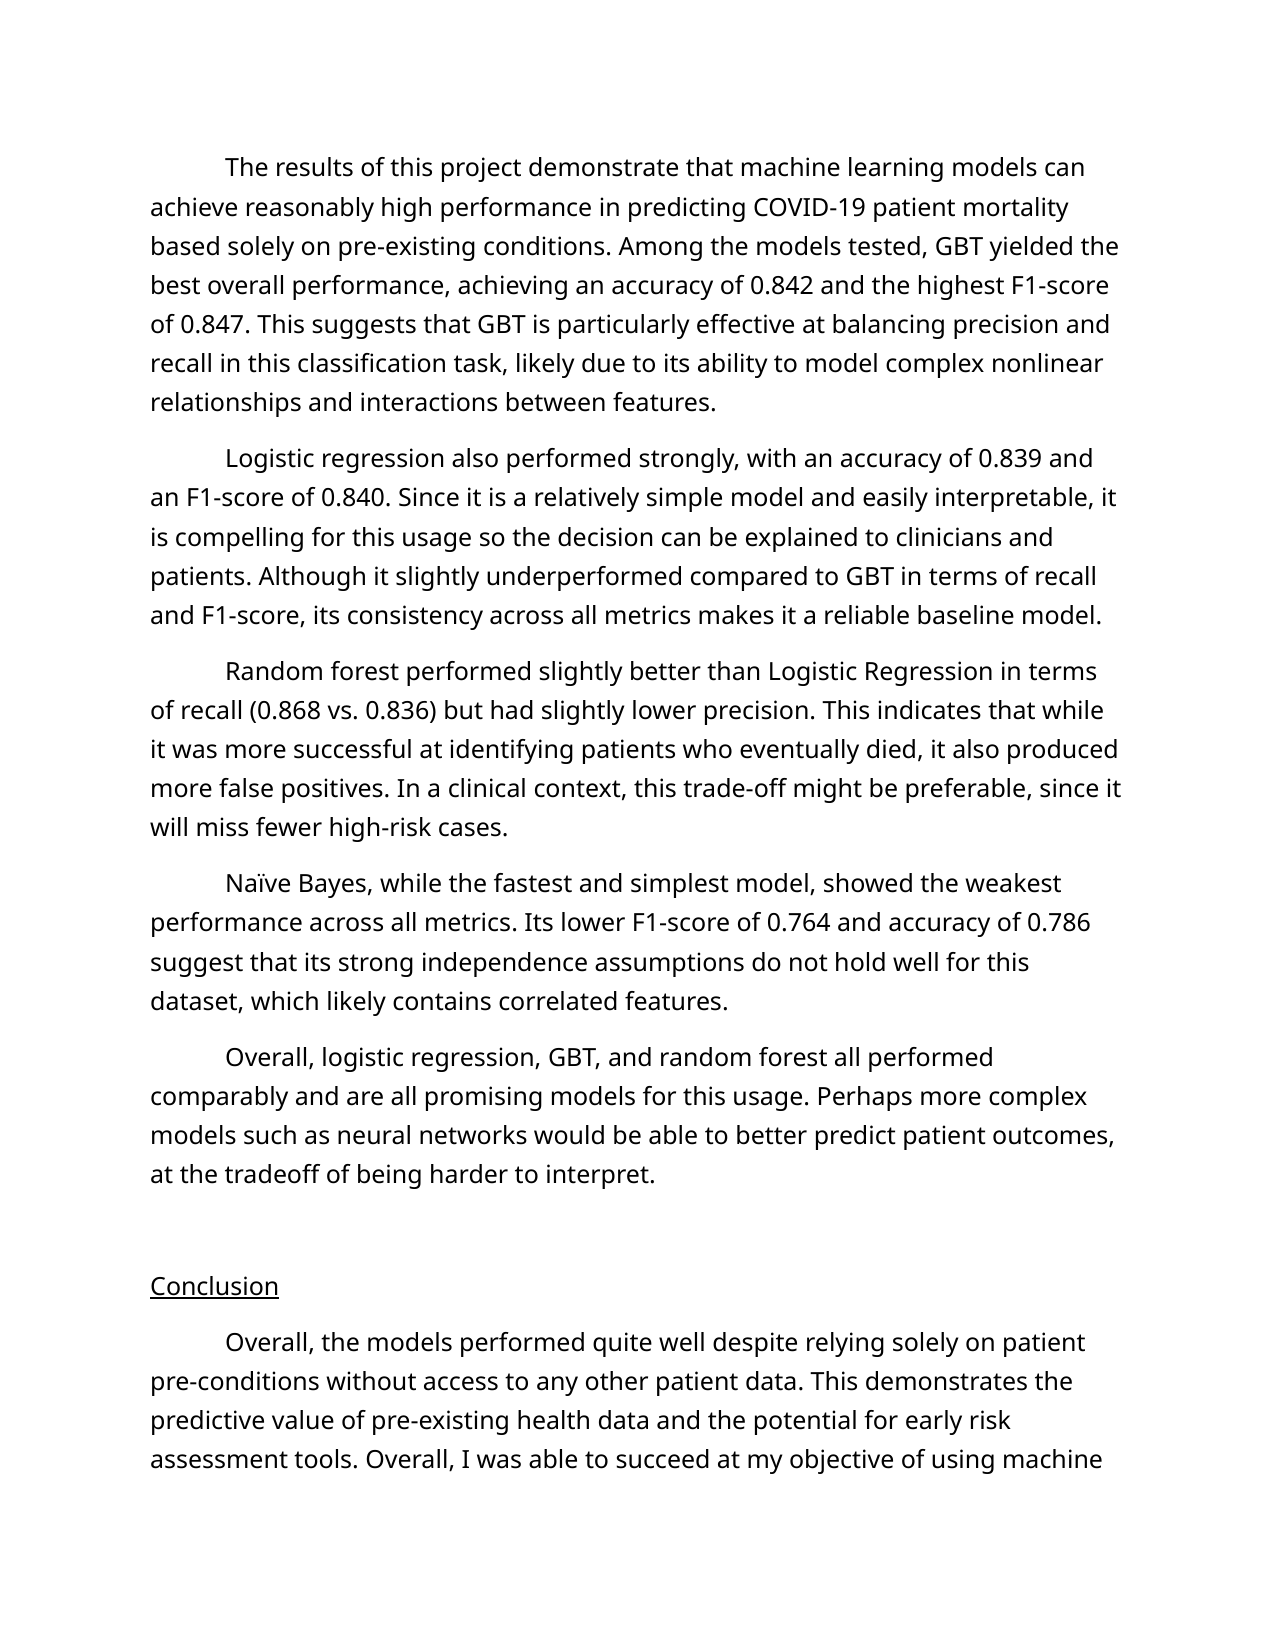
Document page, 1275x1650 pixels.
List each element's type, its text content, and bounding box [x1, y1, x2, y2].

text Logistic regression also performed strongly, with an accuracy of 0.839 and an F1-score of 0.840. Since it is a relatively simple model and easily interpretable, it is compelling for this usage so the decision can be explained to clinicians and patients. Although it slightly underperformed compared to GBT in terms of recall and F1-score, its consistency across all metrics makes it a reliable baseline model. [150, 441, 1125, 632]
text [150, 1324, 1125, 1476]
text The results of this project demonstrate that machine learning models can achieve reasonably high performance in predicting COVID-19 patient mortality based solely on pre-existing conditions. Among the models tested, GBT yielded the best overall performance, achieving an accuracy of 0.842 and the highest F1-score of 0.847. This suggests that GBT is particularly effective at balancing precision and recall in this classification task, likely due to its ability to model complex nonlinear relationships and interactions between features. [150, 150, 1125, 419]
text Random forest performed slightly better than Logistic Regression in terms of recall (0.868 vs. 0.836) but had slightly lower precision. This indicates that while it was more successful at identifying patients who eventually died, it also produced more false positives. In a clinical context, this trade-off might be preferable, since it will miss fewer high-risk cases. [150, 653, 1125, 844]
text Conclusion [150, 1268, 1125, 1302]
text Naïve Bayes, while the fastest and simplest model, showed the weakest performance across all metrics. Its lower F1-score of 0.764 and accuracy of 0.786 suggest that its strong independence assumptions do not hold well for this dataset, which likely contains correlated features. [150, 866, 1125, 1017]
text Overall, logistic regression, GBT, and random forest all performed comparably and are all promising models for this usage. Perhaps more complex models such as neural networks would be able to better predict patient outcomes, at the tradeoff of being harder to interpret. [150, 1039, 1125, 1191]
